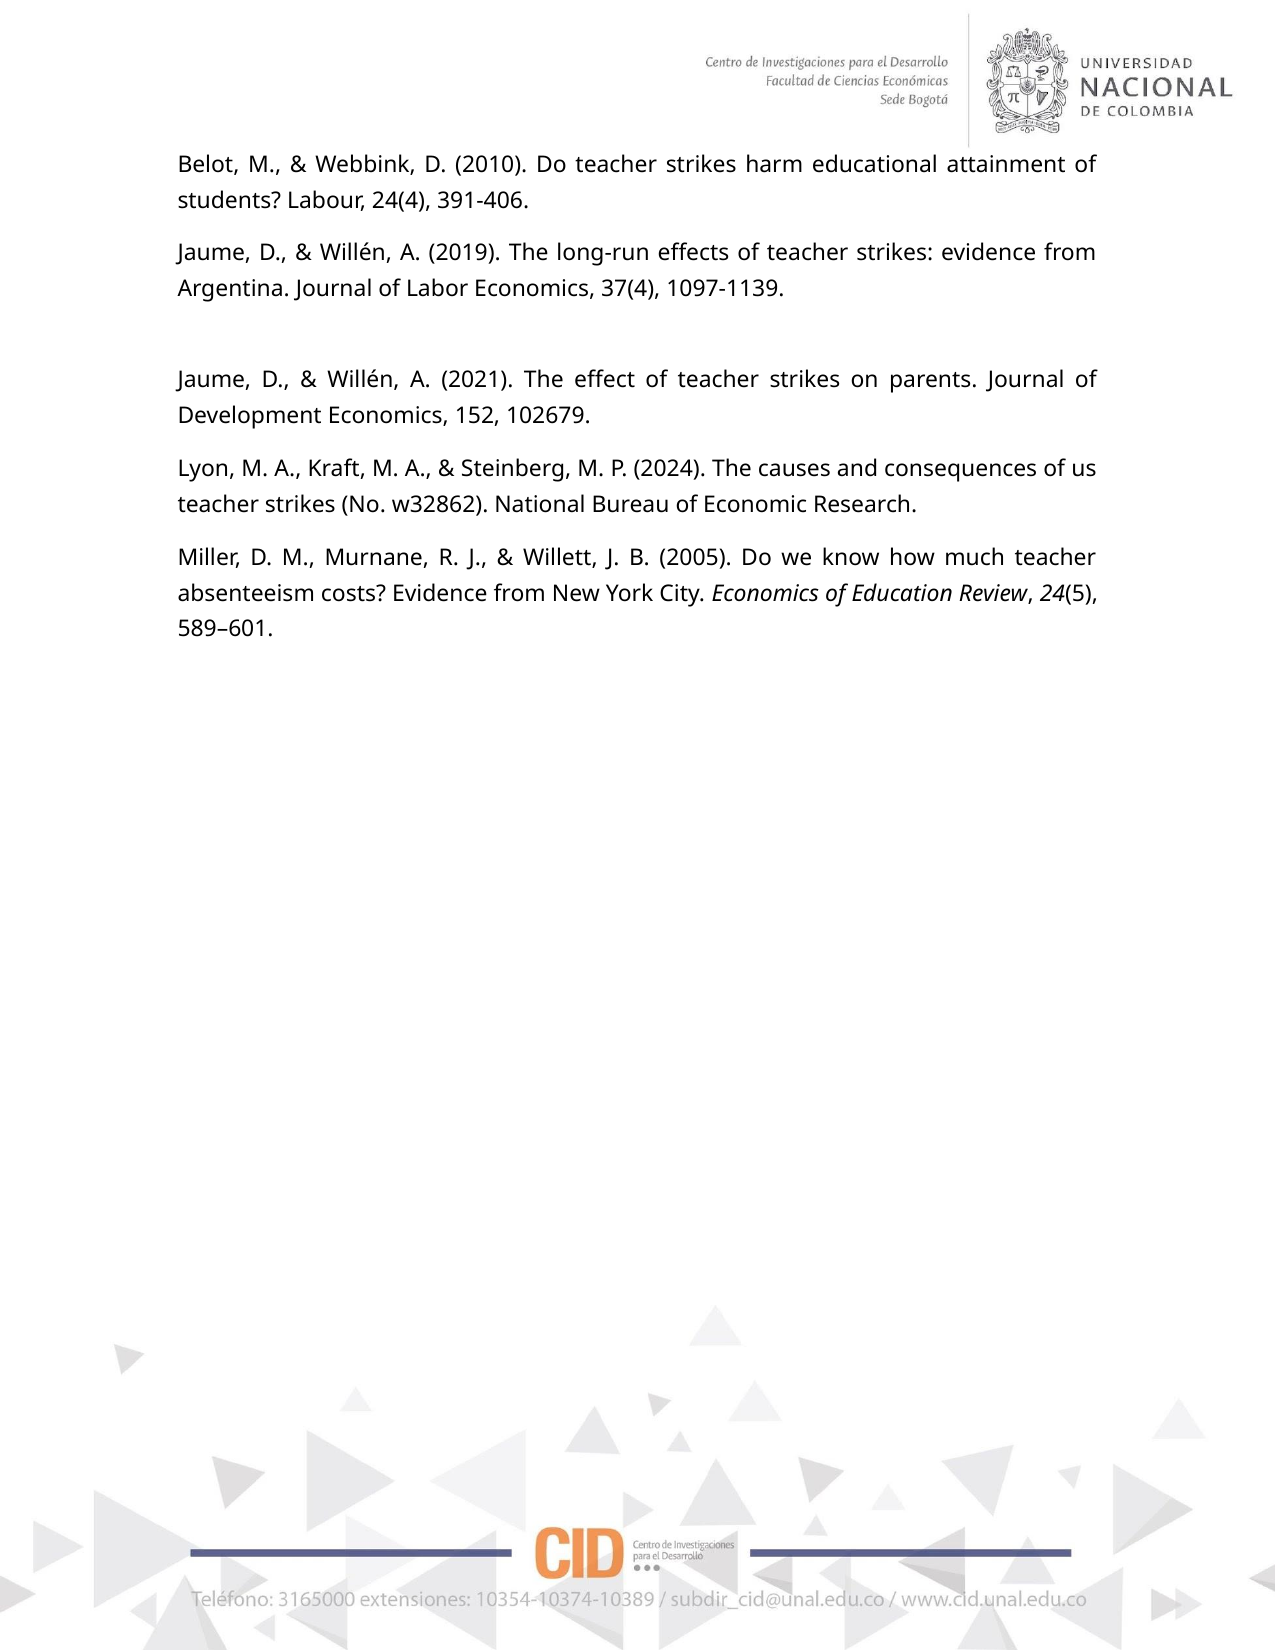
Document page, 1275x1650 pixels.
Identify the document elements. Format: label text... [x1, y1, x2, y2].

text Lyon, M. A., Kraft, M. A., & Steinberg, M. P. (2024). The causes and consequences of us teacher strikes (No. w32862). National Bureau of Economic Research. [177, 452, 1098, 519]
text Miller, D. M., Murnane, R. J., & Willett, J. B. (2005). Do we know how much teacher absenteeism costs? Evidence from New York City. Economics of Education Review, 24(5), 589–601. [177, 541, 1098, 644]
text Belot, M., & Webbink, D. (2010). Do teacher strikes harm educational attainment of students? Labour, 24(4), 391-406. [177, 148, 1098, 215]
text Jaume, D., & Willén, A. (2021). The effect of teacher strikes on parents. Journal of Development Economics, 152, 102679. [177, 325, 1098, 431]
picture [0, 1, 1275, 1650]
text Jaume, D., & Willén, A. (2019). The long-run effects of teacher strikes: evidence from Argentina. Journal of Labor Economics, 37(4), 1097-1139. [177, 236, 1098, 303]
